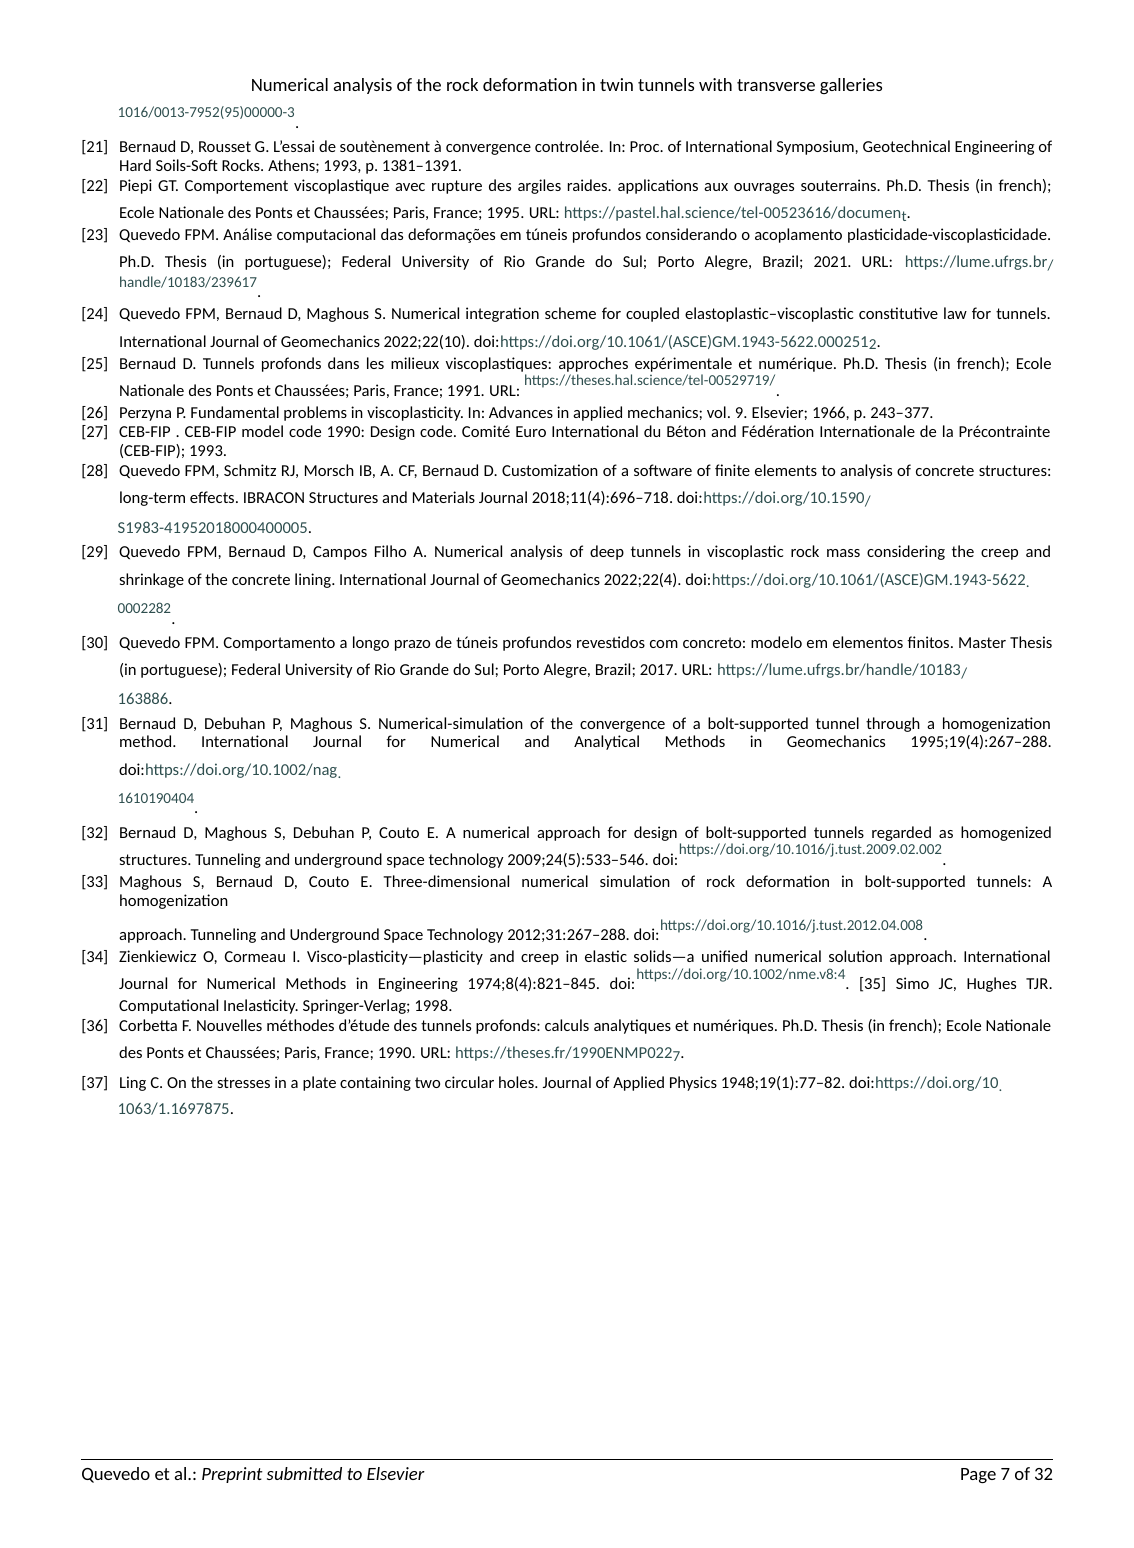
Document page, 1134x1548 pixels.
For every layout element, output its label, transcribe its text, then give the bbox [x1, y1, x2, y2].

list Bernaud D. Tunnels profonds dans les milieux viscoplastiques: approches expérimentale et numérique. Ph.D. Thesis (in french); Ecole Nationale des Ponts et Chaussées; Paris, France; 1991. URL: https://theses.hal.science/tel-00529719/. [81, 354, 1053, 403]
text 1610190404. [117, 788, 1053, 820]
text 163886. [117, 688, 1053, 709]
list Bernaud D, Debuhan P, Maghous S. Numerical-simulation of the convergence of a bolt-supported tunnel through a homogenization method. International Journal for Numerical and Analytical Methods in Geomechanics 1995;19(4):267–288. doi:https://doi.org/10.1002/nag. [81, 714, 1053, 782]
list Quevedo FPM, Schmitz RJ, Morsch IB, A. CF, Bernaud D. Customization of a software of finite elements to analysis of concrete structures: long-term effects. IBRACON Structures and Materials Journal 2018;11(4):696–718. doi:https://doi.org/10.1590/ [81, 461, 1053, 510]
list Quevedo FPM. Análise computacional das deformações em túneis profundos considerando o acoplamento plasticidade-viscoplasticidade. Ph.D. Thesis (in portuguese); Federal University of Rio Grande do Sul; Porto Alegre, Brazil; 2021. URL: https://lume.ufrgs.br/ handle/10183/239617. [81, 225, 1053, 304]
list Bernaud D, Maghous S, Debuhan P, Couto E. A numerical approach for design of bolt-supported tunnels regarded as homogenized structures. Tunneling and underground space technology 2009;24(5):533–546. doi:https://doi.org/10.1016/j.tust.2009.02.002. [81, 823, 1053, 872]
text 1063/1.1697875. [117, 1099, 1053, 1119]
list Piepi GT. Comportement viscoplastique avec rupture des argiles raides. applications aux ouvrages souterrains. Ph.D. Thesis (in french); Ecole Nationale des Ponts et Chaussées; Paris, France; 1995. URL: https://pastel.hal.science/tel-00523616/document. [81, 176, 1053, 225]
list Corbetta F. Nouvelles méthodes d’étude des tunnels profonds: calculs analytiques et numériques. Ph.D. Thesis (in french); Ecole Nationale des Ponts et Chaussées; Paris, France; 1990. URL: https://theses.fr/1990ENMP0227. [81, 1016, 1053, 1065]
text 0002282. [117, 599, 1053, 631]
list Maghous S, Bernaud D, Couto E. Three-dimensional numerical simulation of rock deformation in bolt-supported tunnels: A homogenization [81, 872, 1053, 910]
text 1016/0013-7952(95)00000-3. [117, 103, 1053, 135]
list Quevedo FPM, Bernaud D, Maghous S. Numerical integration scheme for coupled elastoplastic–viscoplastic constitutive law for tunnels. International Journal of Geomechanics 2022;22(10). doi:https://doi.org/10.1061/(ASCE)GM.1943-5622.0002512. [81, 304, 1053, 353]
text S1983-41952018000400005. [117, 517, 1053, 537]
list Quevedo FPM, Bernaud D, Campos Filho A. Numerical analysis of deep tunnels in viscoplastic rock mass considering the creep and shrinkage of the concrete lining. International Journal of Geomechanics 2022;22(4). doi:https://doi.org/10.1061/(ASCE)GM.1943-5622. [81, 543, 1053, 592]
list CEB-FIP . CEB-FIP model code 1990: Design code. Comité Euro International du Béton and Fédération Internationale de la Précontrainte (CEB-FIP); 1993. [81, 423, 1053, 461]
list Quevedo FPM. Comportamento a longo prazo de túneis profundos revestidos com concreto: modelo em elementos finitos. Master Thesis (in portuguese); Federal University of Rio Grande do Sul; Porto Alegre, Brazil; 2017. URL: https://lume.ufrgs.br/handle/10183/ [81, 633, 1053, 682]
list Ling C. On the stresses in a plate containing two circular holes. Journal of Applied Physics 1948;19(1):77–82. doi:https://doi.org/10. [81, 1065, 1053, 1095]
text approach. Tunneling and Underground Space Technology 2012;31:267–288. doi:https://doi.org/10.1016/j.tust.2012.04.008. [119, 917, 1053, 947]
list Bernaud D, Rousset G. L’essai de soutènement à convergence controlée. In: Proc. of International Symposium, Geotechnical Engineering of Hard Soils-Soft Rocks. Athens; 1993, p. 1381–1391. [81, 137, 1053, 175]
list Perzyna P. Fundamental problems in viscoplasticity. In: Advances in applied mechanics; vol. 9. Elsevier; 1966, p. 243–377. [81, 403, 1053, 422]
list Zienkiewicz O, Cormeau I. Visco-plasticity—plasticity and creep in elastic solids—a unified numerical solution approach. International Journal for Numerical Methods in Engineering 1974;8(4):821–845. doi:https://doi.org/10.1002/nme.v8:4. [35] Simo JC, Hughes TJR. Computational Inelasticity. Springer-Verlag; 1998. [81, 947, 1053, 1015]
